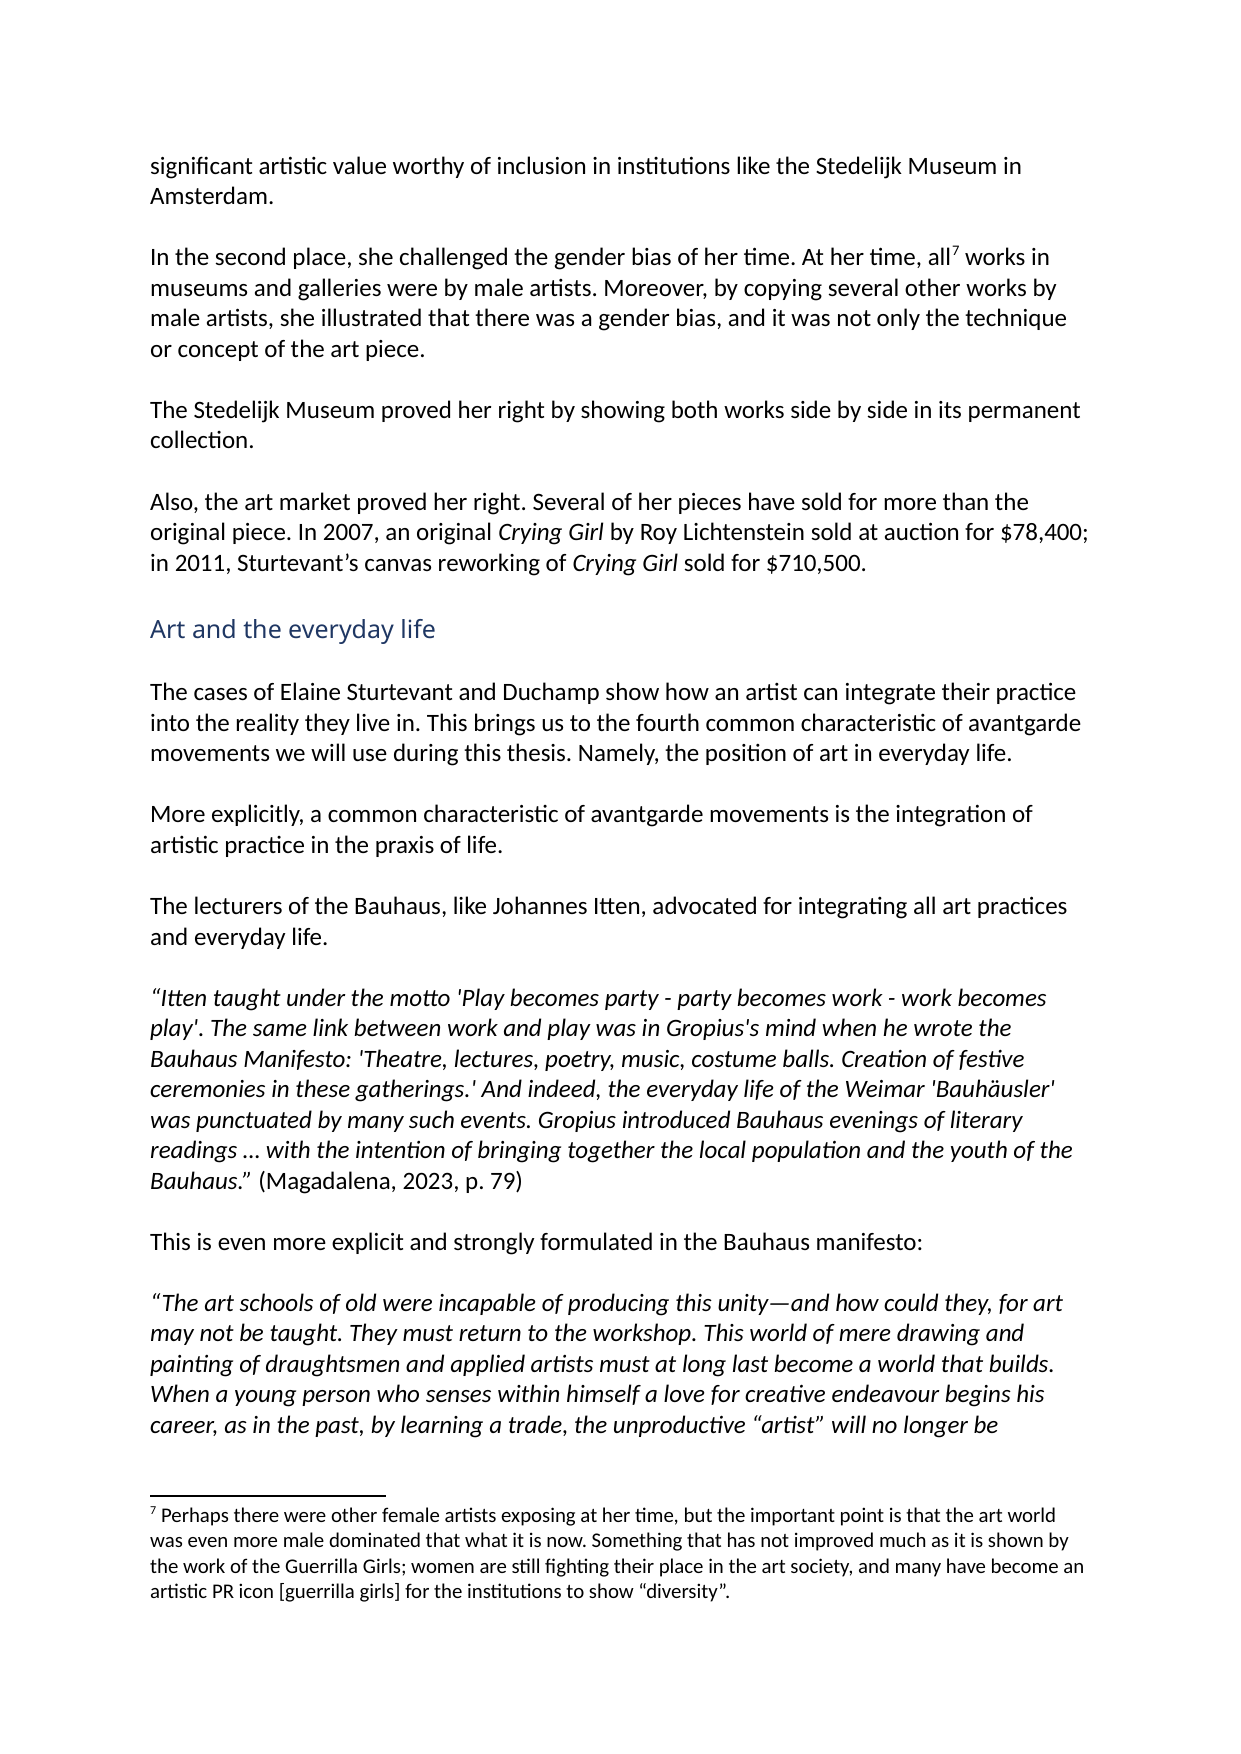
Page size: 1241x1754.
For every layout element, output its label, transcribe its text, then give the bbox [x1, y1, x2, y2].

text Also, the art market proved her right. Several of her pieces have sold for more than the original piece. In 2007, an original Crying Girl by Roy Lichtenstein sold at auction for $78,400; in 2011, Sturtevant’s canvas reworking of Crying Girl sold for $710,500. [150, 486, 1090, 577]
text “Itten taught under the motto 'Play becomes party - party becomes work - work becomes play'. The same link between work and play was in Gropius's mind when he wrote the Bauhaus Manifesto: 'Theatre, lectures, poetry, music, costume balls. Creation of festive ceremonies in these gatherings.' And indeed, the everyday life of the Weimar 'Bauhäusler' was punctuated by many such events. Gropius introduced Bauhaus evenings of literary readings … with the intention of bringing together the local population and the youth of the Bauhaus.” [150, 982, 1090, 1195]
text This is even more explicit and strongly formulated in the Bauhaus manifesto: [150, 1226, 1090, 1256]
text In the second place, she challenged the gender bias of her time. At her time, all works in museums and galleries were by male artists. Moreover, by copying several other works by male artists, she illustrated that there was a gender bias, and it was not only the technique or concept of the art piece. [150, 242, 1090, 364]
text More explicitly, a common characteristic of avantgarde movements is the integration of artistic practice in the praxis of life. [150, 799, 1090, 860]
subtitle Art and the everyday life [150, 612, 1090, 646]
text The lecturers of the Bauhaus, like Johannes Itten, advocated for integrating all art practices and everyday life. [150, 890, 1090, 951]
text The Stedelijk Museum proved her right by showing both works side by side in its permanent collection. [150, 394, 1090, 455]
text The cases of Elaine Sturtevant and Duchamp show how an artist can integrate their practice into the reality they live in. This brings us to the fourth common characteristic of avantgarde movements we will use during this thesis. Namely, the position of art in everyday life. [150, 677, 1090, 768]
